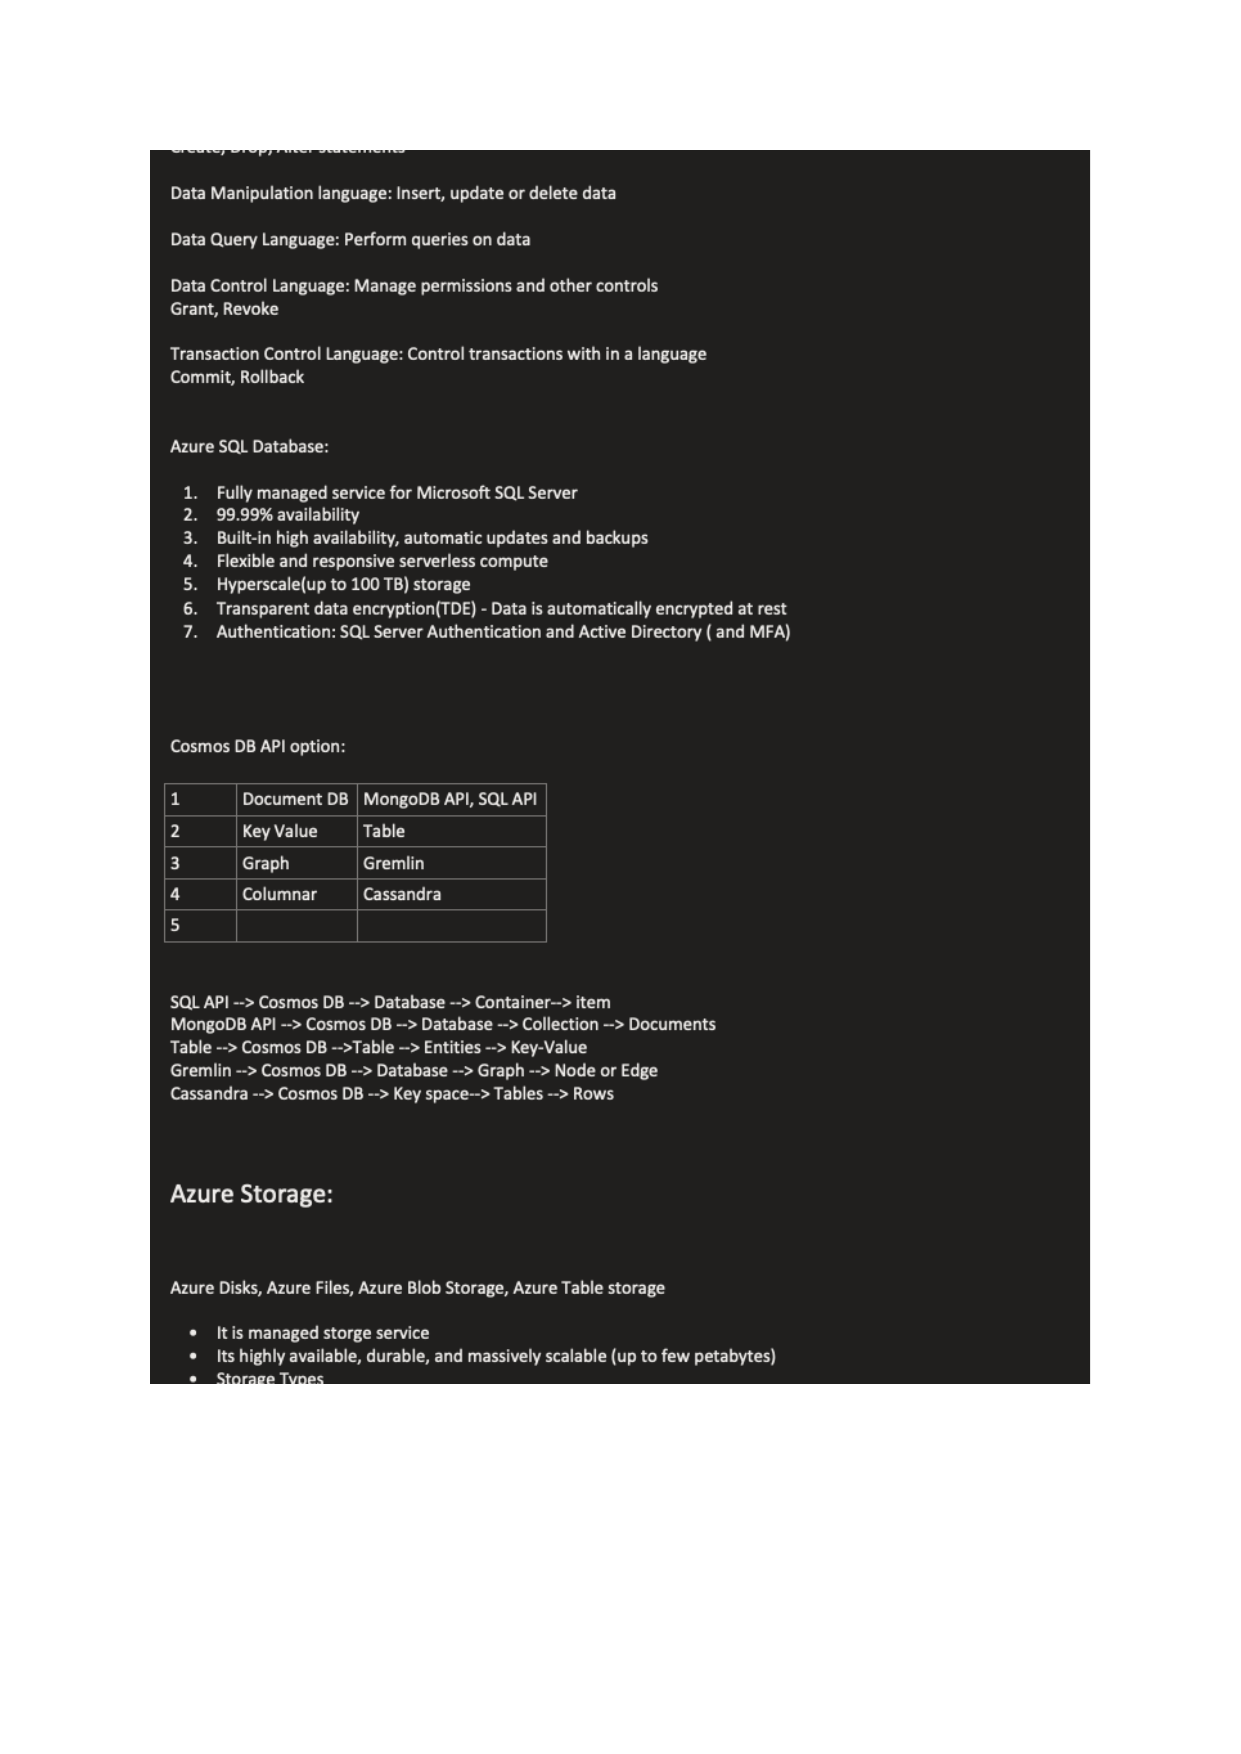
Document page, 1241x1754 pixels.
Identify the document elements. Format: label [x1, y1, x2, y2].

picture [150, 150, 1091, 1384]
